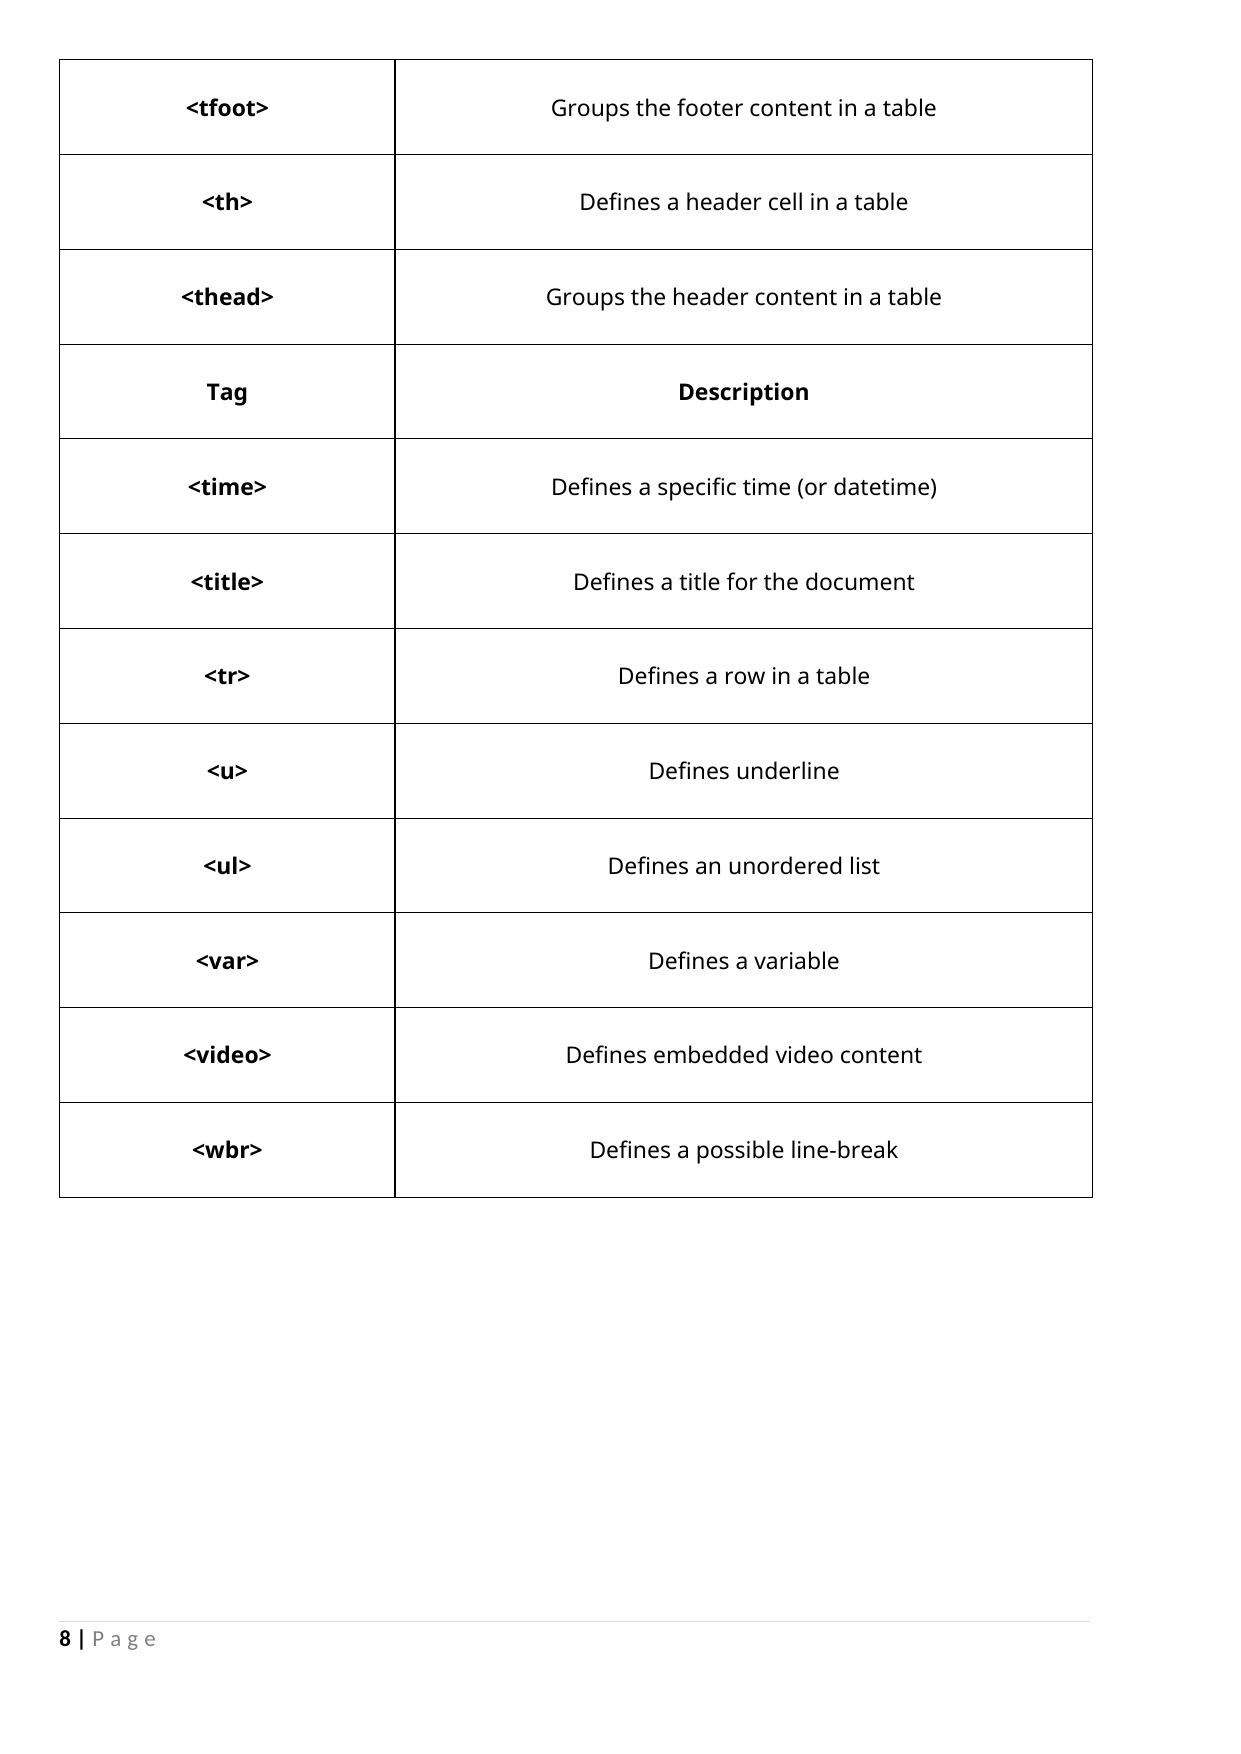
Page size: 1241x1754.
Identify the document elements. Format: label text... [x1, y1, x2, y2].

table_cell <video> [60, 1008, 394, 1102]
table_cell <th> [60, 155, 394, 249]
table_cell <wbr> [60, 1103, 394, 1197]
table_cell Defines an unordered list [396, 819, 1092, 912]
table_cell <thead> [60, 250, 394, 343]
table_cell <title> [60, 534, 394, 628]
table_cell <tfoot> [60, 60, 394, 154]
table_cell Description [396, 345, 1092, 438]
table_cell Defines a variable [396, 913, 1092, 1007]
table_cell <var> [60, 913, 394, 1007]
table_cell Defines embedded video content [396, 1008, 1092, 1102]
table_cell Groups the footer content in a table [396, 60, 1092, 154]
table_cell Defines a title for the document [396, 534, 1092, 628]
table_cell Defines underline [396, 724, 1092, 817]
table_cell <ul> [60, 819, 394, 912]
table_cell Defines a specific time (or datetime) [396, 439, 1092, 533]
table_cell <time> [60, 439, 394, 533]
table_cell Defines a header cell in a table [396, 155, 1092, 249]
table_cell Tag [60, 345, 394, 438]
table_cell <u> [60, 724, 394, 817]
table_cell <tr> [60, 629, 394, 723]
table_cell Groups the header content in a table [396, 250, 1092, 343]
table_cell Defines a possible line-break [396, 1103, 1092, 1197]
table_cell Defines a row in a table [396, 629, 1092, 723]
